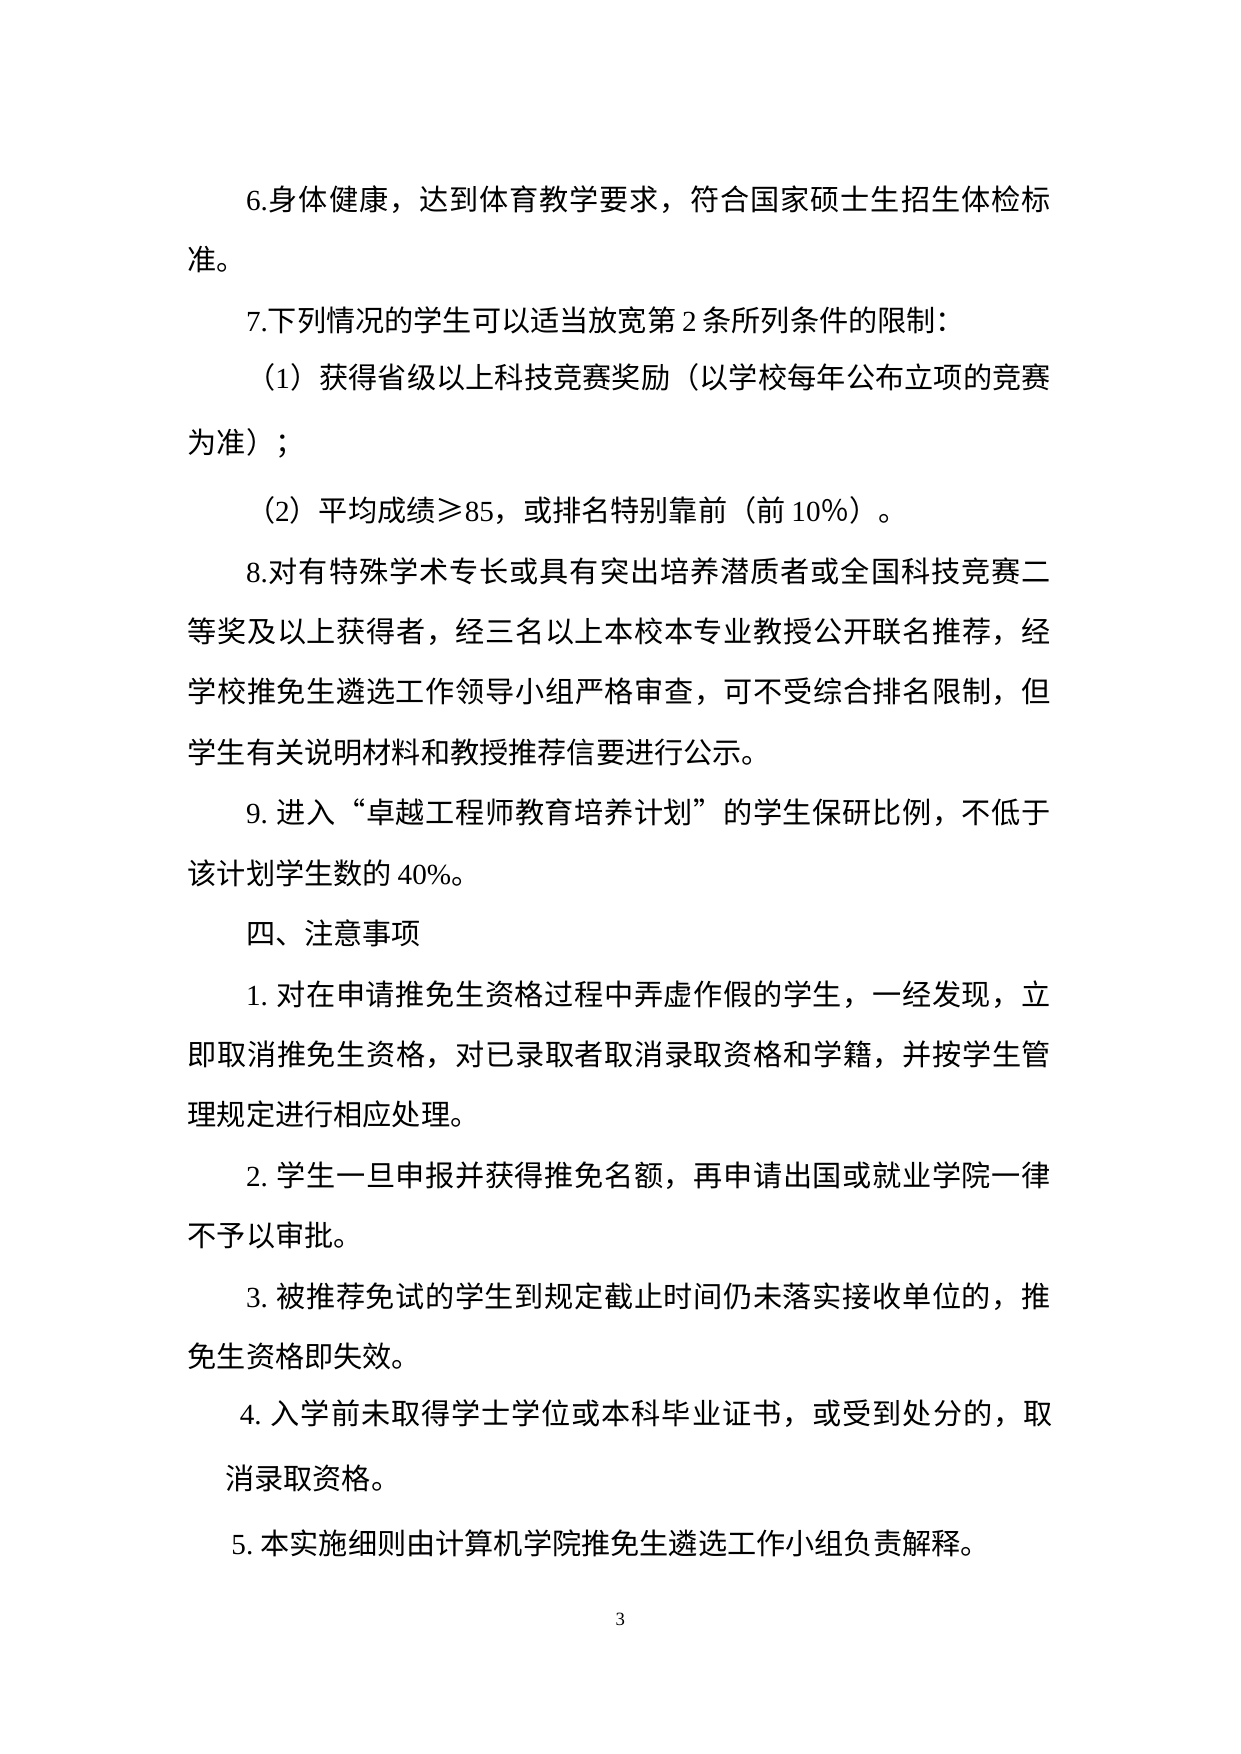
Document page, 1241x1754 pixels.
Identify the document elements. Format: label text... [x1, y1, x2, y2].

text 9. 进入“卓越工程师教育培养计划”的学生保研比例，不低于该计划学生数的40%。 [187, 775, 1053, 896]
text （1）获得省级以上科技竞赛奖励（以学校每年公布立项的竞赛为准）； [187, 343, 1053, 473]
text 2. 学生一旦申报并获得推免名额，再申请出国或就业学院一律不予以审批。 [187, 1138, 1053, 1259]
text 7.下列情况的学生可以适当放宽第2条所列条件的限制： [187, 283, 1053, 343]
text 4. 入学前未取得学士学位或本科毕业证书，或受到处分的，取消录取资格。 [225, 1379, 1053, 1509]
text 5. 本实施细则由计算机学院推免生遴选工作小组负责解释。 [187, 1509, 1053, 1574]
text 四、注意事项 [187, 896, 1053, 957]
text 8.对有特殊学术专长或具有突出培养潜质者或全国科技竞赛二等奖及以上获得者，经三名以上本校本专业教授公开联名推荐，经学校推免生遴选工作领导小组严格审查，可不受综合排名限制，但学生有关说明材料和教授推荐信要进行公示。 [187, 534, 1053, 775]
text 1. 对在申请推免生资格过程中弄虚作假的学生，一经发现，立即取消推免生资格，对已录取者取消录取资格和学籍，并按学生管理规定进行相应处理。 [187, 957, 1053, 1138]
text 6.身体健康，达到体育教学要求，符合国家硕士生招生体检标准。 [187, 162, 1053, 283]
text 3. 被推荐免试的学生到规定截止时间仍未落实接收单位的，推免生资格即失效。 [187, 1259, 1053, 1379]
text （2）平均成绩≥85，或排名特别靠前（前10％）。 [187, 473, 1053, 534]
